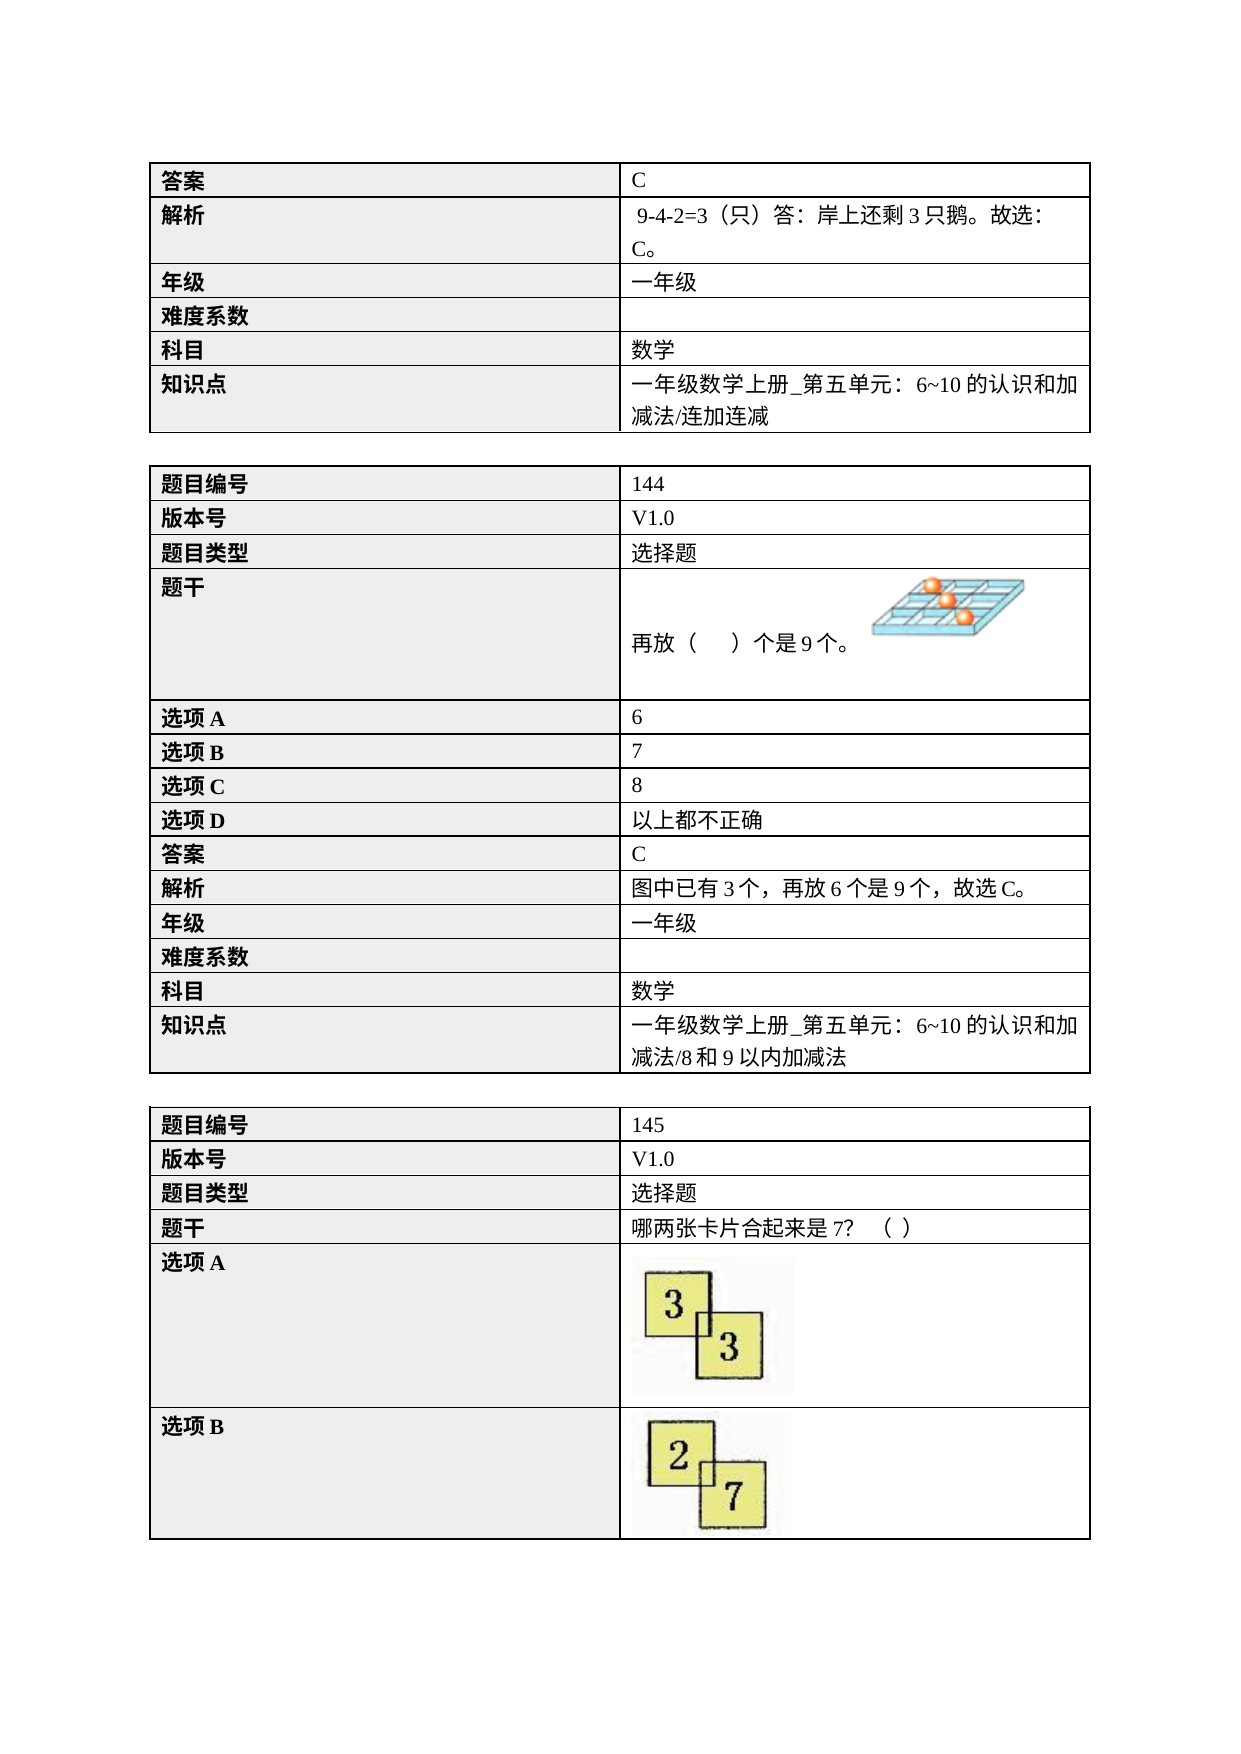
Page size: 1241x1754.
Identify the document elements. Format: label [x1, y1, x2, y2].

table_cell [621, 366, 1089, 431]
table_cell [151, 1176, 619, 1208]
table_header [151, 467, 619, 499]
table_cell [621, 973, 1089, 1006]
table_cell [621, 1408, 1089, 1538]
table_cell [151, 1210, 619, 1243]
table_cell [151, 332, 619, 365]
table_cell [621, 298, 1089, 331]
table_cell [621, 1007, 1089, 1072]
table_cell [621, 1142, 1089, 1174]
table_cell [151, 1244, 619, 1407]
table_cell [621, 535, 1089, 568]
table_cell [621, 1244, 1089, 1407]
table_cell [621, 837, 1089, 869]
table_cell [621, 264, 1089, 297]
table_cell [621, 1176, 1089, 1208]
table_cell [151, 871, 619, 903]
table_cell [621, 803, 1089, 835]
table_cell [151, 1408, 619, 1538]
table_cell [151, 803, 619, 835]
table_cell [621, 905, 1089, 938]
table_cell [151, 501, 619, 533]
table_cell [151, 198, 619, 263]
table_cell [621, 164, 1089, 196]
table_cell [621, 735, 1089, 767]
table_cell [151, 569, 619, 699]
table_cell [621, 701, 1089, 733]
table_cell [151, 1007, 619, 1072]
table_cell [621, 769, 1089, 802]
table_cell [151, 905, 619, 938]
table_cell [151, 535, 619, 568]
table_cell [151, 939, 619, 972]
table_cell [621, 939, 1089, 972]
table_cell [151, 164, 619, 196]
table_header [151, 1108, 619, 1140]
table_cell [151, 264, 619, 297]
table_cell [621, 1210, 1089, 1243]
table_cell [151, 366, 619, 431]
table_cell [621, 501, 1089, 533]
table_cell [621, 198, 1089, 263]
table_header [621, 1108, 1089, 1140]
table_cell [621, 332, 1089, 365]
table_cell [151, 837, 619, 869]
picture [631, 1411, 792, 1536]
picture [870, 569, 1032, 643]
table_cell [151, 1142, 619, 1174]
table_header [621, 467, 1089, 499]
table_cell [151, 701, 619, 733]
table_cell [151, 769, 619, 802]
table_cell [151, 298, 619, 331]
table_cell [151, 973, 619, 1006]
picture [631, 1257, 795, 1394]
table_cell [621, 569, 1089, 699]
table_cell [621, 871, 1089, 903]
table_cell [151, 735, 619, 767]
